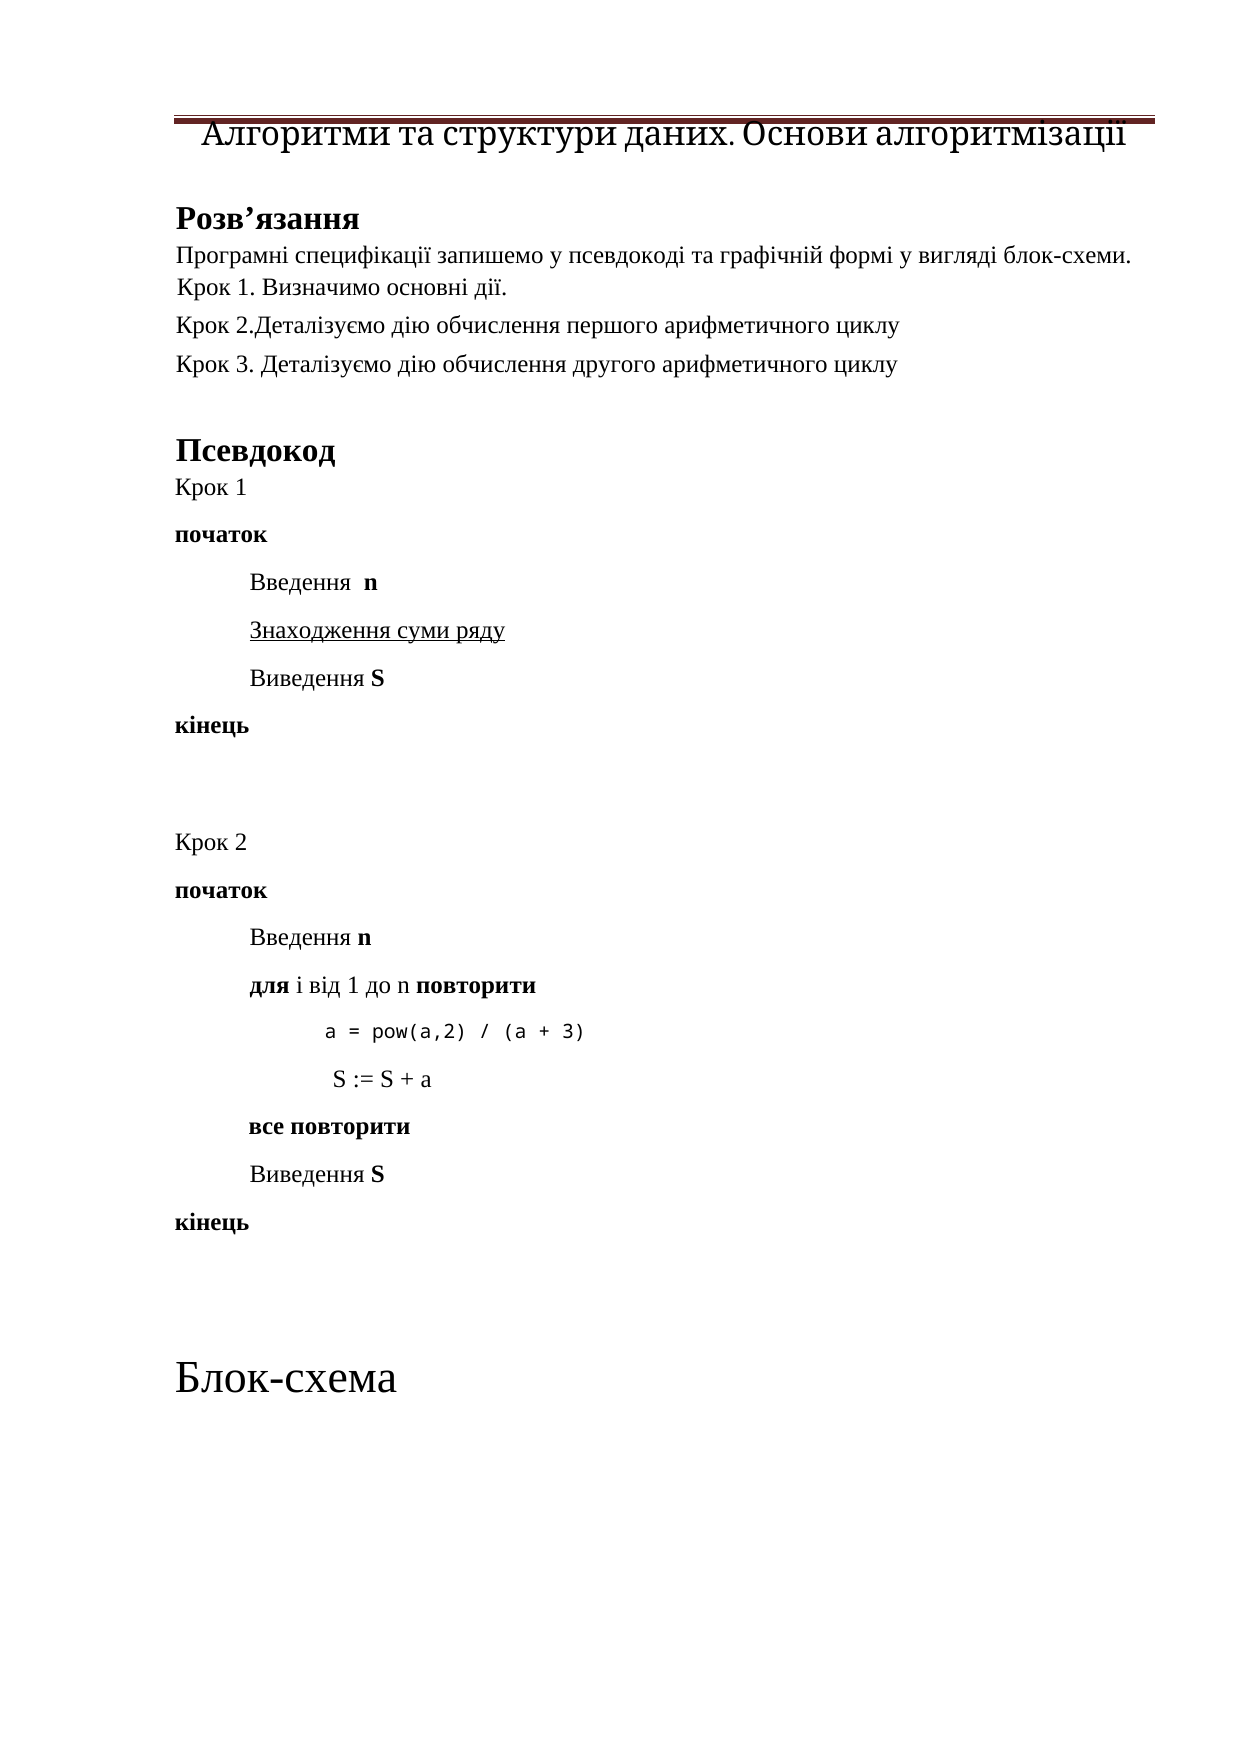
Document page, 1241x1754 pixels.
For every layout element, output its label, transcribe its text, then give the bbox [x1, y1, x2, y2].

text кінець [174, 710, 1221, 739]
text початок [174, 519, 1221, 548]
text Програмні специфікації запишемо у псевдокоді та графічній формі у вигляді блок-схеми. Крок 1. Визначимо основні дії. [176, 240, 1183, 300]
text початок [174, 875, 1221, 903]
text S := S + a [249, 1064, 1221, 1092]
text Введення n [249, 922, 1221, 951]
text Знаходження суми ряду [249, 615, 1221, 644]
text Виведення S [249, 663, 1221, 691]
text Крок 2 [174, 827, 1221, 856]
text для і від 1 до n повторити [249, 970, 1221, 999]
text Крок 1 [174, 472, 1221, 501]
text a = pow(a,2) / (a + 3) [249, 1018, 1221, 1045]
text все повторити [248, 1111, 1221, 1140]
text кінець [174, 1207, 1221, 1236]
text Крок 3. Деталізуємо дію обчислення другого арифметичного циклу [176, 349, 1183, 377]
text Крок 2.Деталізуємо дію обчислення першого арифметичного циклу [176, 310, 1183, 339]
text Блок-схема [174, 1350, 1221, 1403]
text Виведення S [249, 1159, 1221, 1188]
subtitle Розв’язання [176, 198, 1221, 236]
text Введення n [249, 567, 1221, 596]
subtitle Псевдокод [176, 430, 1221, 468]
